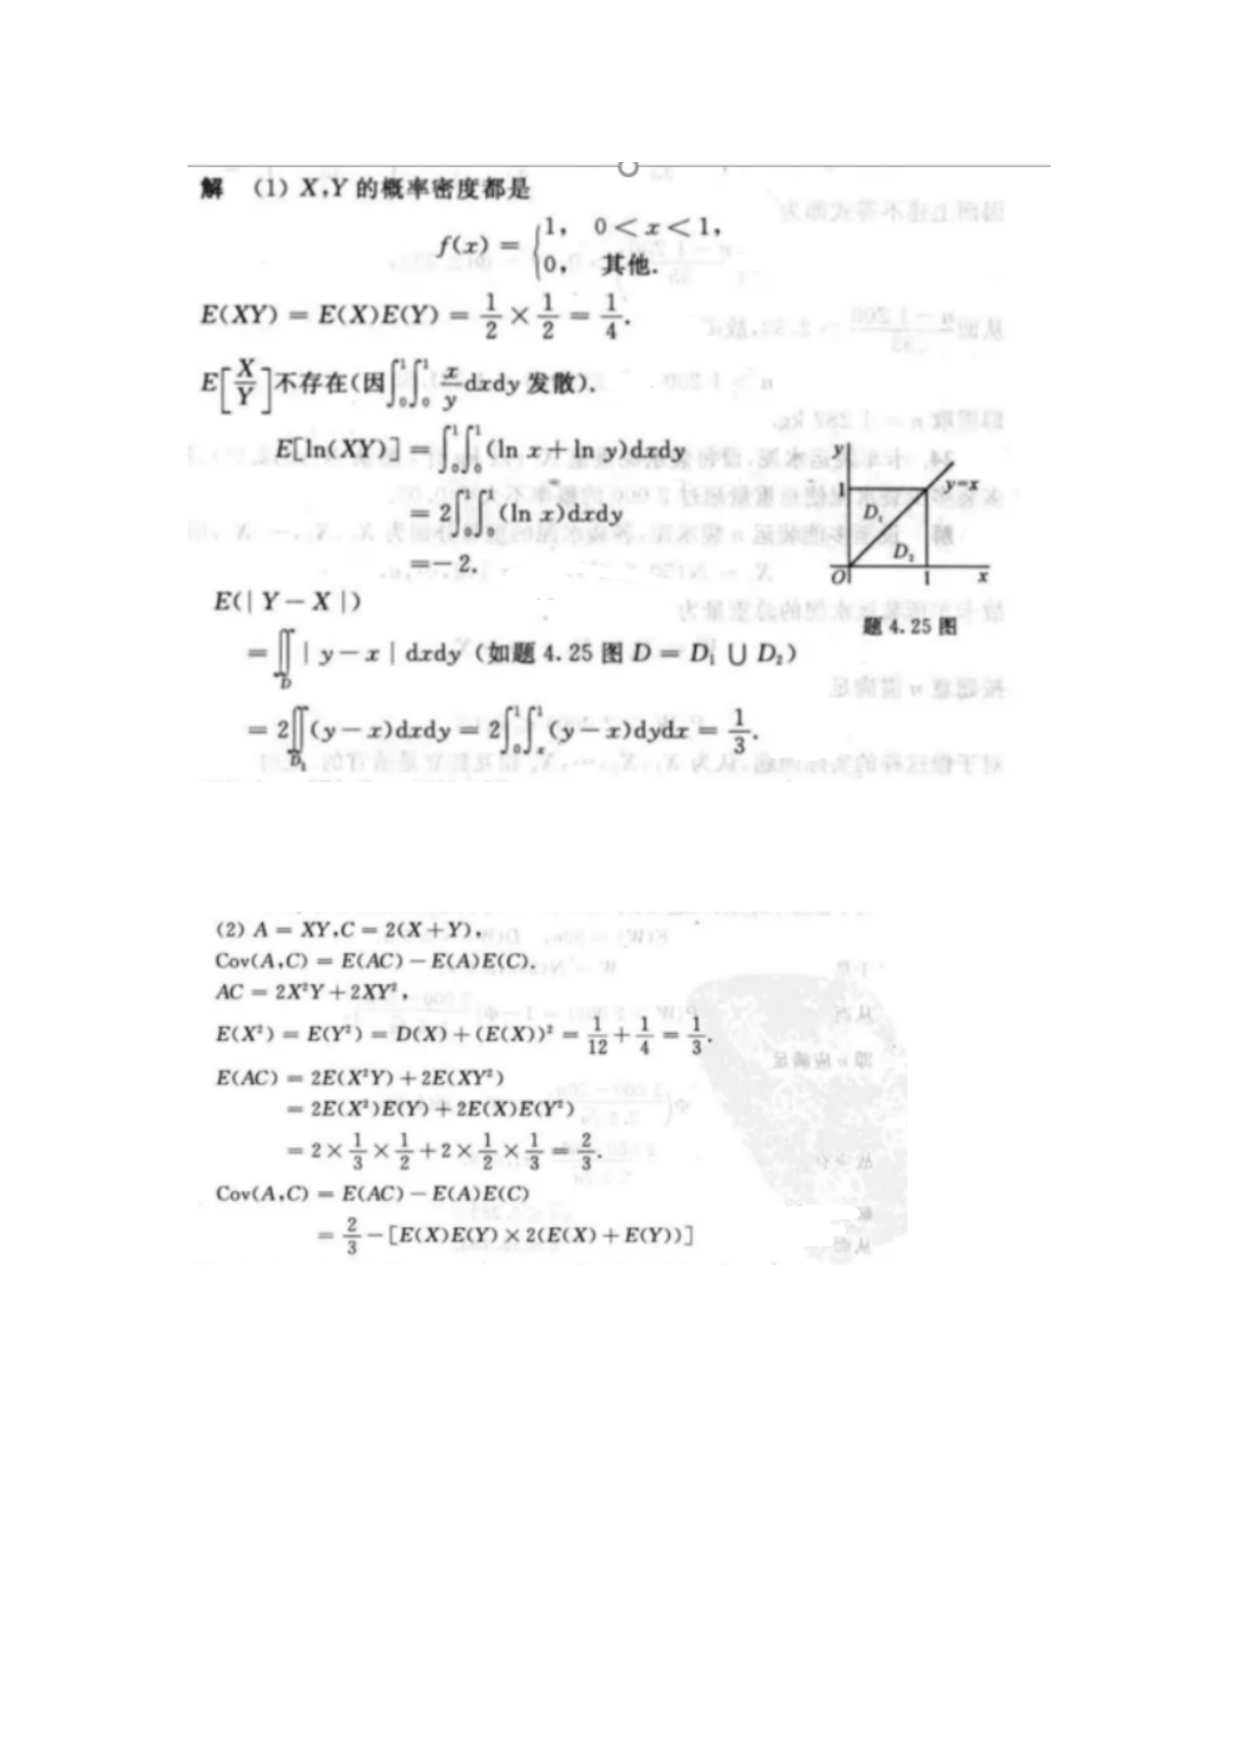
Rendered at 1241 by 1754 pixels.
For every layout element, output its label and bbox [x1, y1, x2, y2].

picture [187, 162, 1052, 782]
picture [187, 909, 909, 1265]
